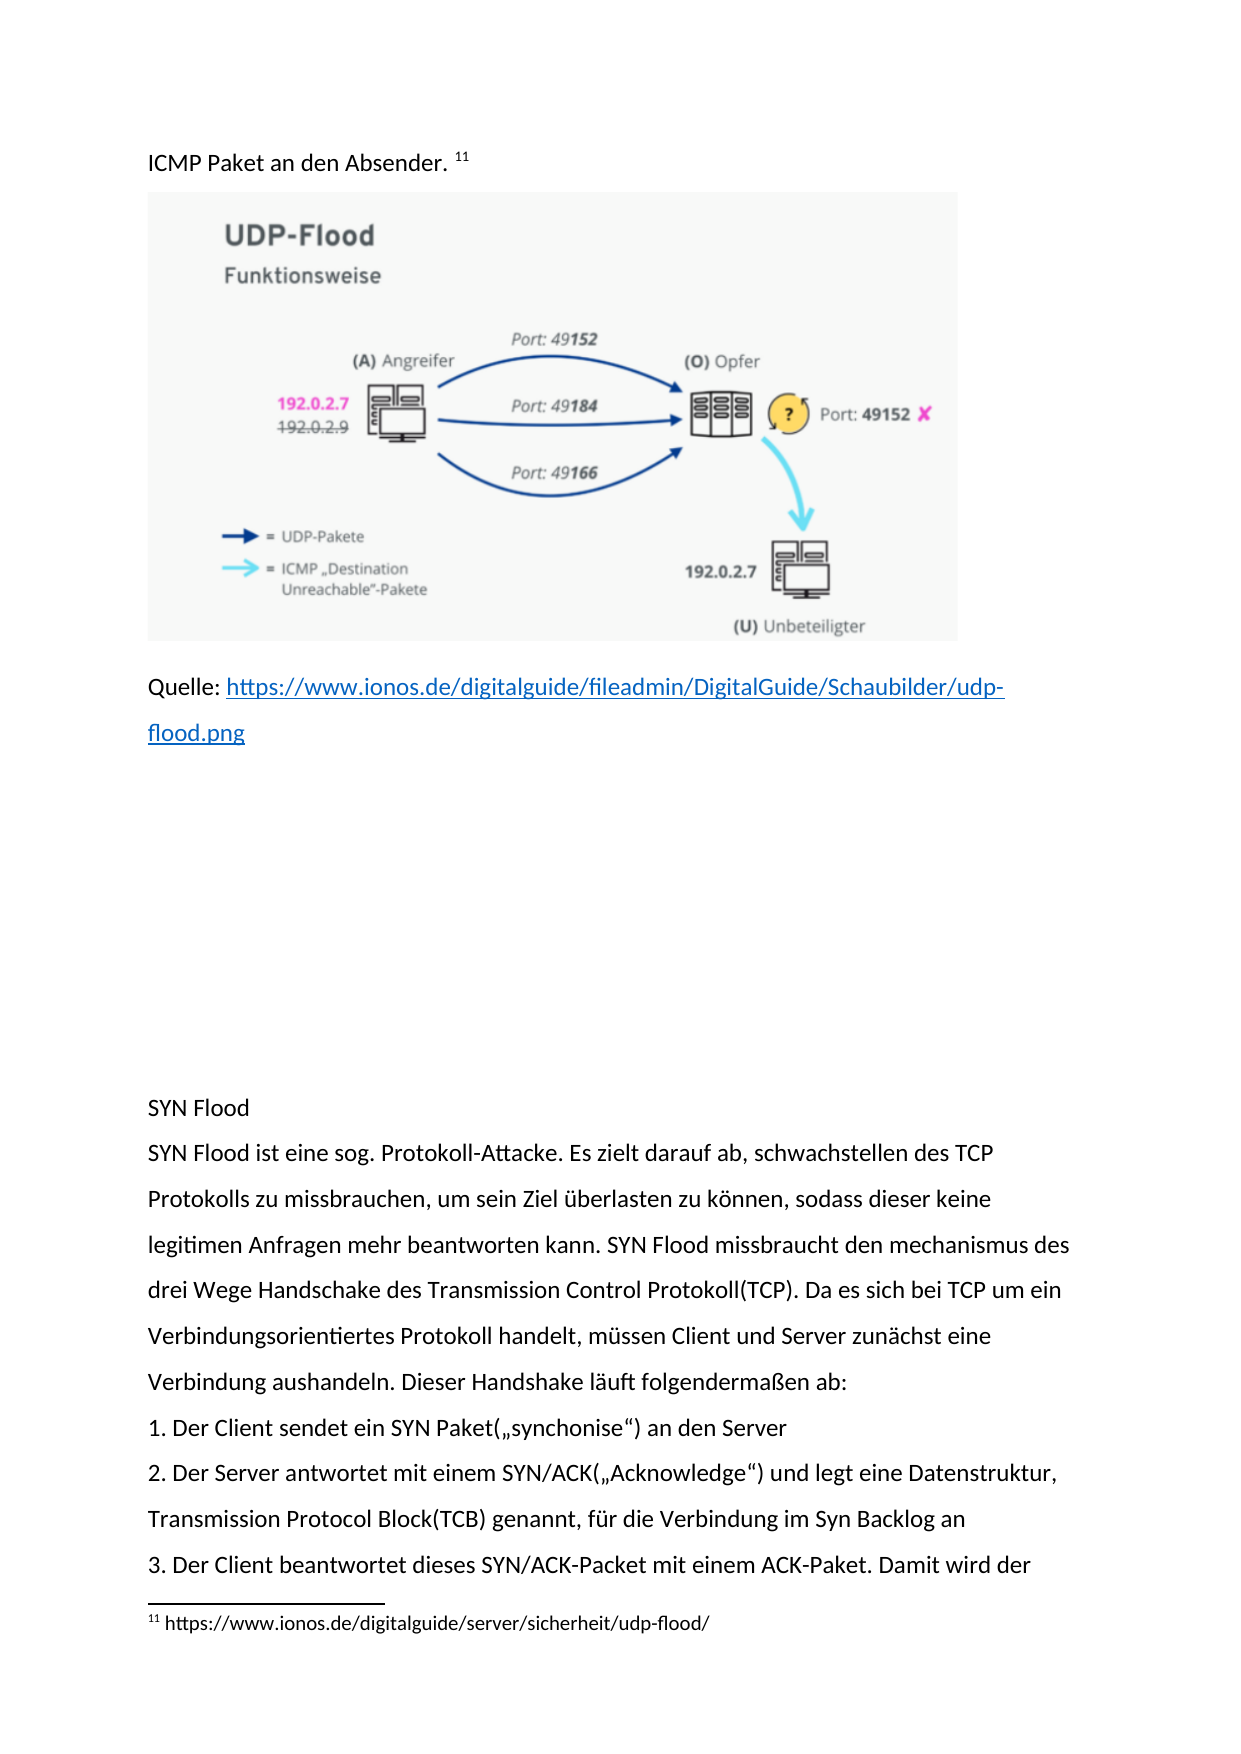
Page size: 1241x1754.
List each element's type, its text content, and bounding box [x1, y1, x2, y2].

picture [147, 192, 958, 641]
text Quelle: https://www.ionos.de/digitalguide/fileadmin/DigitalGuide/Schaubilder/udp-flood.png [148, 672, 1093, 748]
